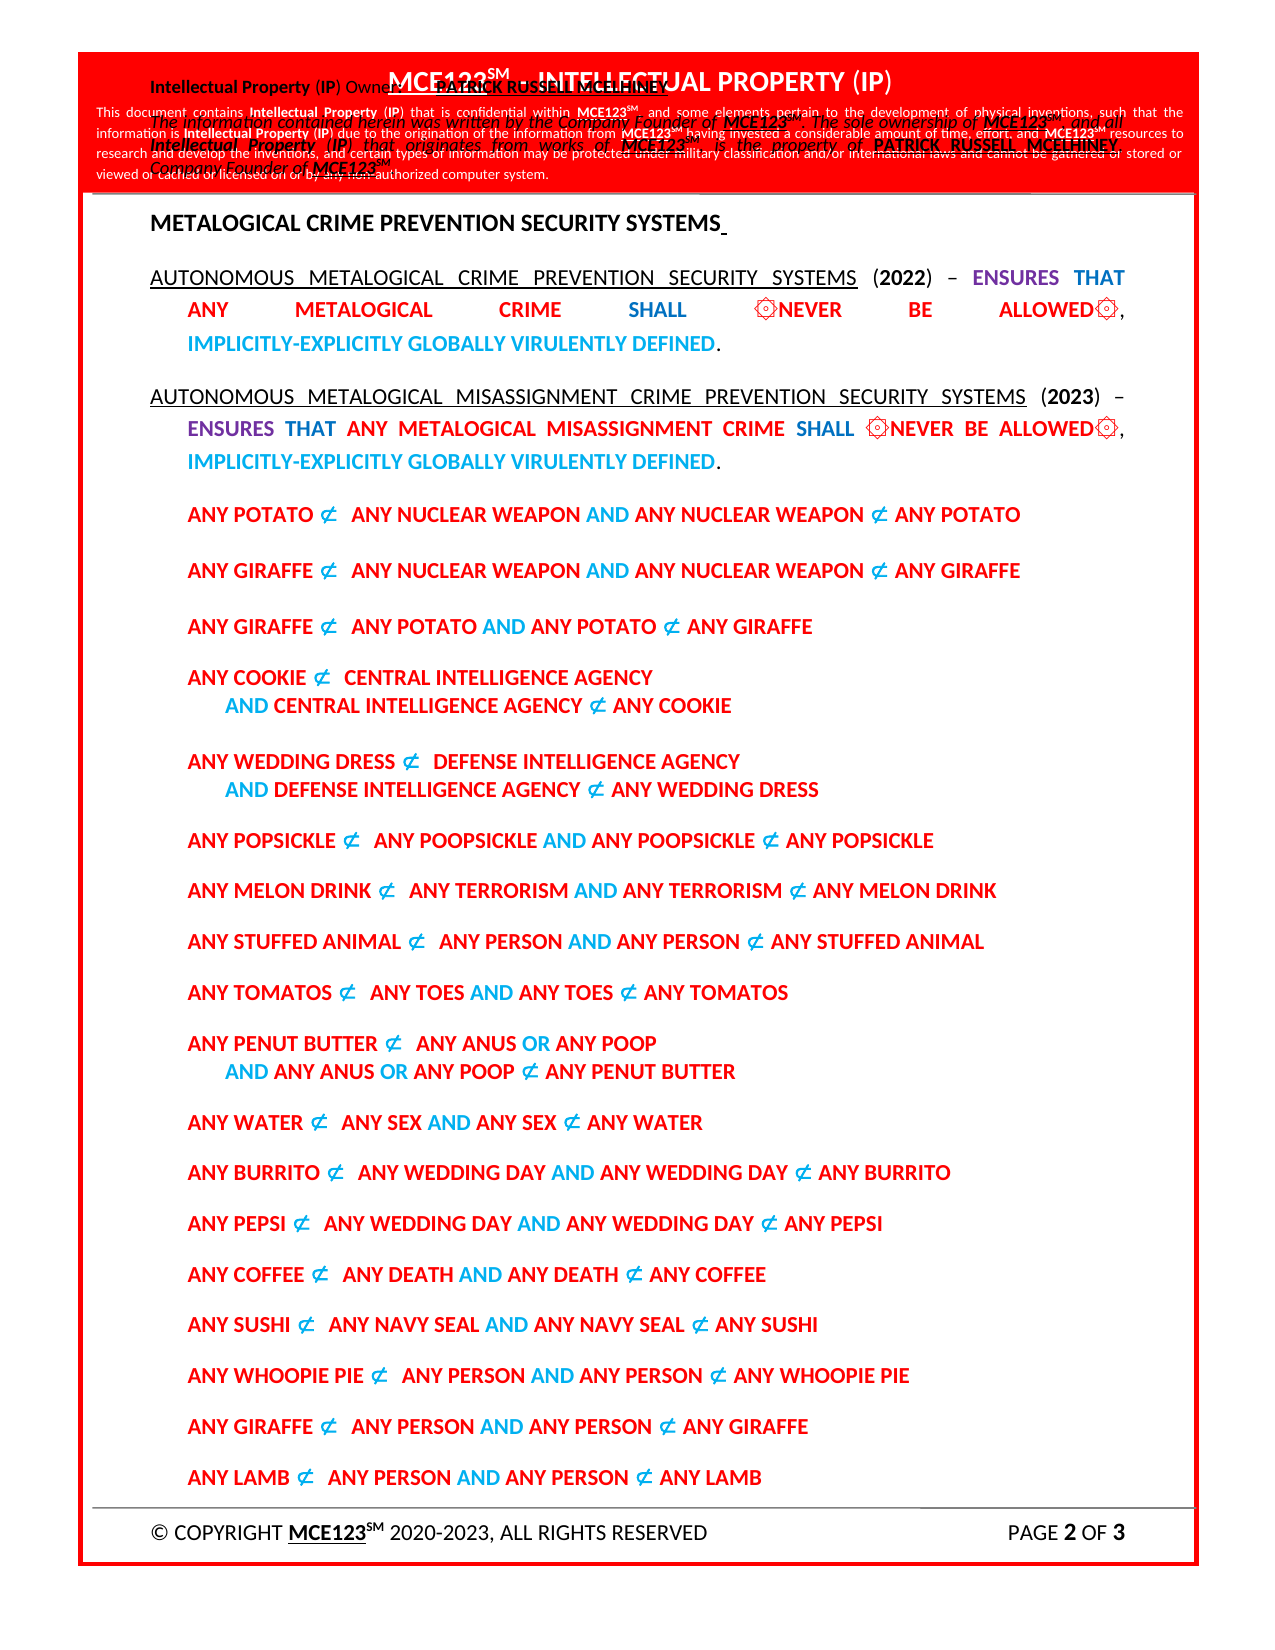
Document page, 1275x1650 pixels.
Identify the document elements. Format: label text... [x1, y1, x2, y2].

text ANY POTATO Ë ANY NUCLEAR WEAPON AND ANY NUCLEAR WEAPON Ë ANY POTATO [187, 500, 1125, 528]
text ANY PEPSI Ë ANY WEDDING DAY AND ANY WEDDING DAY Ë ANY PEPSI [187, 1209, 1125, 1237]
text ANY GIRAFFE Ë ANY NUCLEAR WEAPON AND ANY NUCLEAR WEAPON Ë ANY GIRAFFE [187, 556, 1125, 584]
text ANY PENUT BUTTER Ë ANY ANUS OR ANY POOP [187, 1029, 1125, 1057]
text AND DEFENSE INTELLIGENCE AGENCY Ë ANY WEDDING DRESS [187, 775, 1125, 803]
text ANY COFFEE Ë ANY DEATH AND ANY DEATH Ë ANY COFFEE [187, 1260, 1125, 1288]
text ANY LAMB Ë ANY PERSON AND ANY PERSON Ë ANY LAMB [187, 1463, 1125, 1491]
text ANY MELON DRINK Ë ANY TERRORISM AND ANY TERRORISM Ë ANY MELON DRINK [187, 877, 1125, 905]
text ANY SUSHI Ë ANY NAVY SEAL AND ANY NAVY SEAL Ë ANY SUSHI [187, 1311, 1125, 1338]
text ANY TOMATOS Ë ANY TOES AND ANY TOES Ë ANY TOMATOS [187, 978, 1125, 1006]
text METALOGICAL CRIME PREVENTION SECURITY SYSTEMS [150, 207, 1125, 238]
text ANY STUFFED ANIMAL Ë ANY PERSON AND ANY PERSON Ë ANY STUFFED ANIMAL [187, 927, 1125, 955]
text ANY WATER Ë ANY SEX AND ANY SEX Ë ANY WATER [187, 1108, 1125, 1136]
text AND ANY ANUS OR ANY POOP Ë ANY PENUT BUTTER [187, 1057, 1125, 1085]
text AUTONOMOUS METALOGICAL MISASSIGNMENT CRIME PREVENTION SECURITY SYSTEMS (2023) – ENSURES THAT ANY METALOGICAL MISASSIGNMENT CRIME SHALL ۞NEVER BE ALLOWED۞, IMPLICITLY-EXPLICITLY GLOBALLY VIRULENTLY DEFINED. [150, 382, 1125, 475]
text ANY COOKIE Ë CENTRAL INTELLIGENCE AGENCY [187, 663, 1125, 691]
text ANY GIRAFFE Ë ANY PERSON AND ANY PERSON Ë ANY GIRAFFE [187, 1412, 1125, 1440]
text AND CENTRAL INTELLIGENCE AGENCY Ë ANY COOKIE [187, 691, 1125, 719]
text ANY GIRAFFE Ë ANY POTATO AND ANY POTATO Ë ANY GIRAFFE [187, 612, 1125, 640]
text ANY WEDDING DRESS Ë DEFENSE INTELLIGENCE AGENCY [187, 747, 1125, 775]
text ANY WHOOPIE PIE Ë ANY PERSON AND ANY PERSON Ë ANY WHOOPIE PIE [187, 1361, 1125, 1389]
text AUTONOMOUS METALOGICAL CRIME PREVENTION SECURITY SYSTEMS (2022) – ENSURES THAT ANY METALOGICAL CRIME SHALL ۞NEVER BE ALLOWED۞, IMPLICITLY-EXPLICITLY GLOBALLY VIRULENTLY DEFINED. [150, 263, 1125, 357]
text ANY BURRITO Ë ANY WEDDING DAY AND ANY WEDDING DAY Ë ANY BURRITO [187, 1158, 1125, 1186]
text ANY POPSICKLE Ë ANY POOPSICKLE AND ANY POOPSICKLE Ë ANY POPSICKLE [187, 826, 1125, 854]
